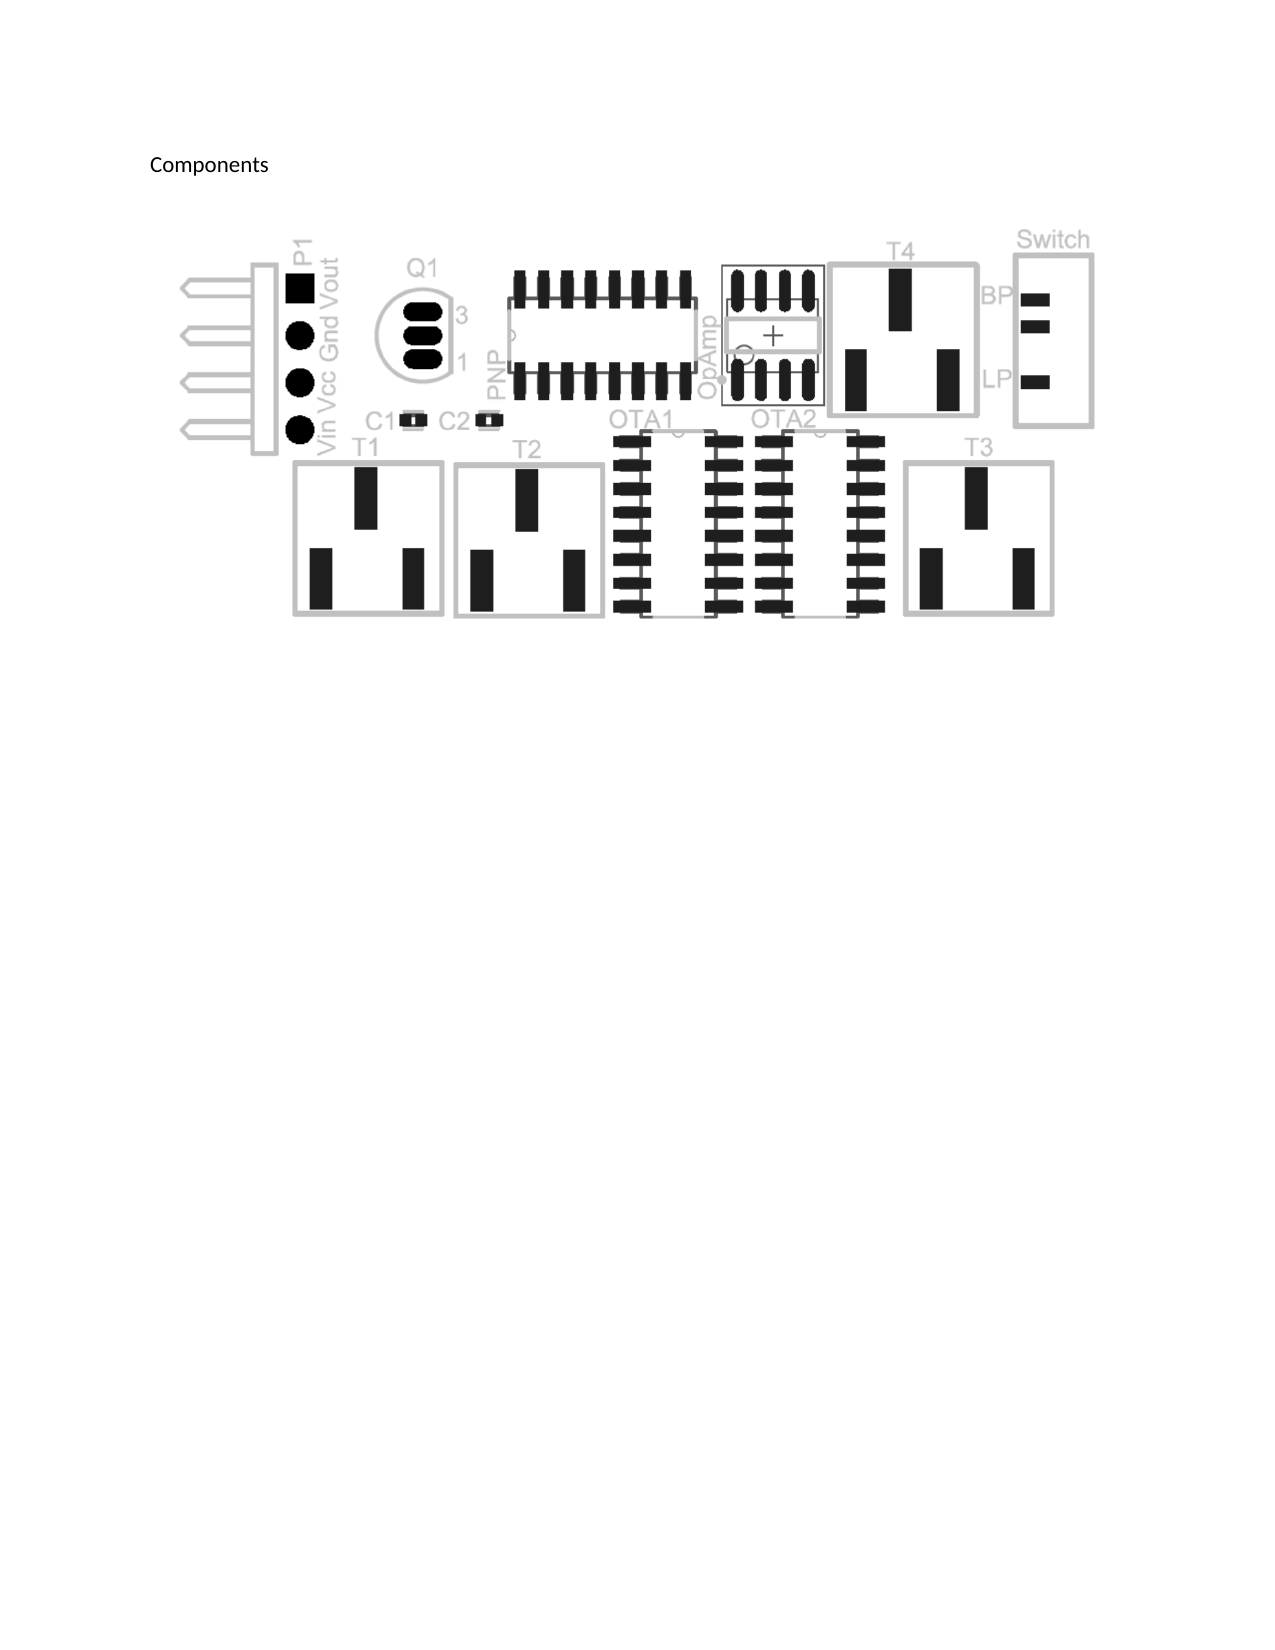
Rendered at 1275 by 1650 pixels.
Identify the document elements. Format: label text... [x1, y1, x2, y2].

picture [178, 200, 1103, 648]
text Components [150, 150, 1125, 178]
